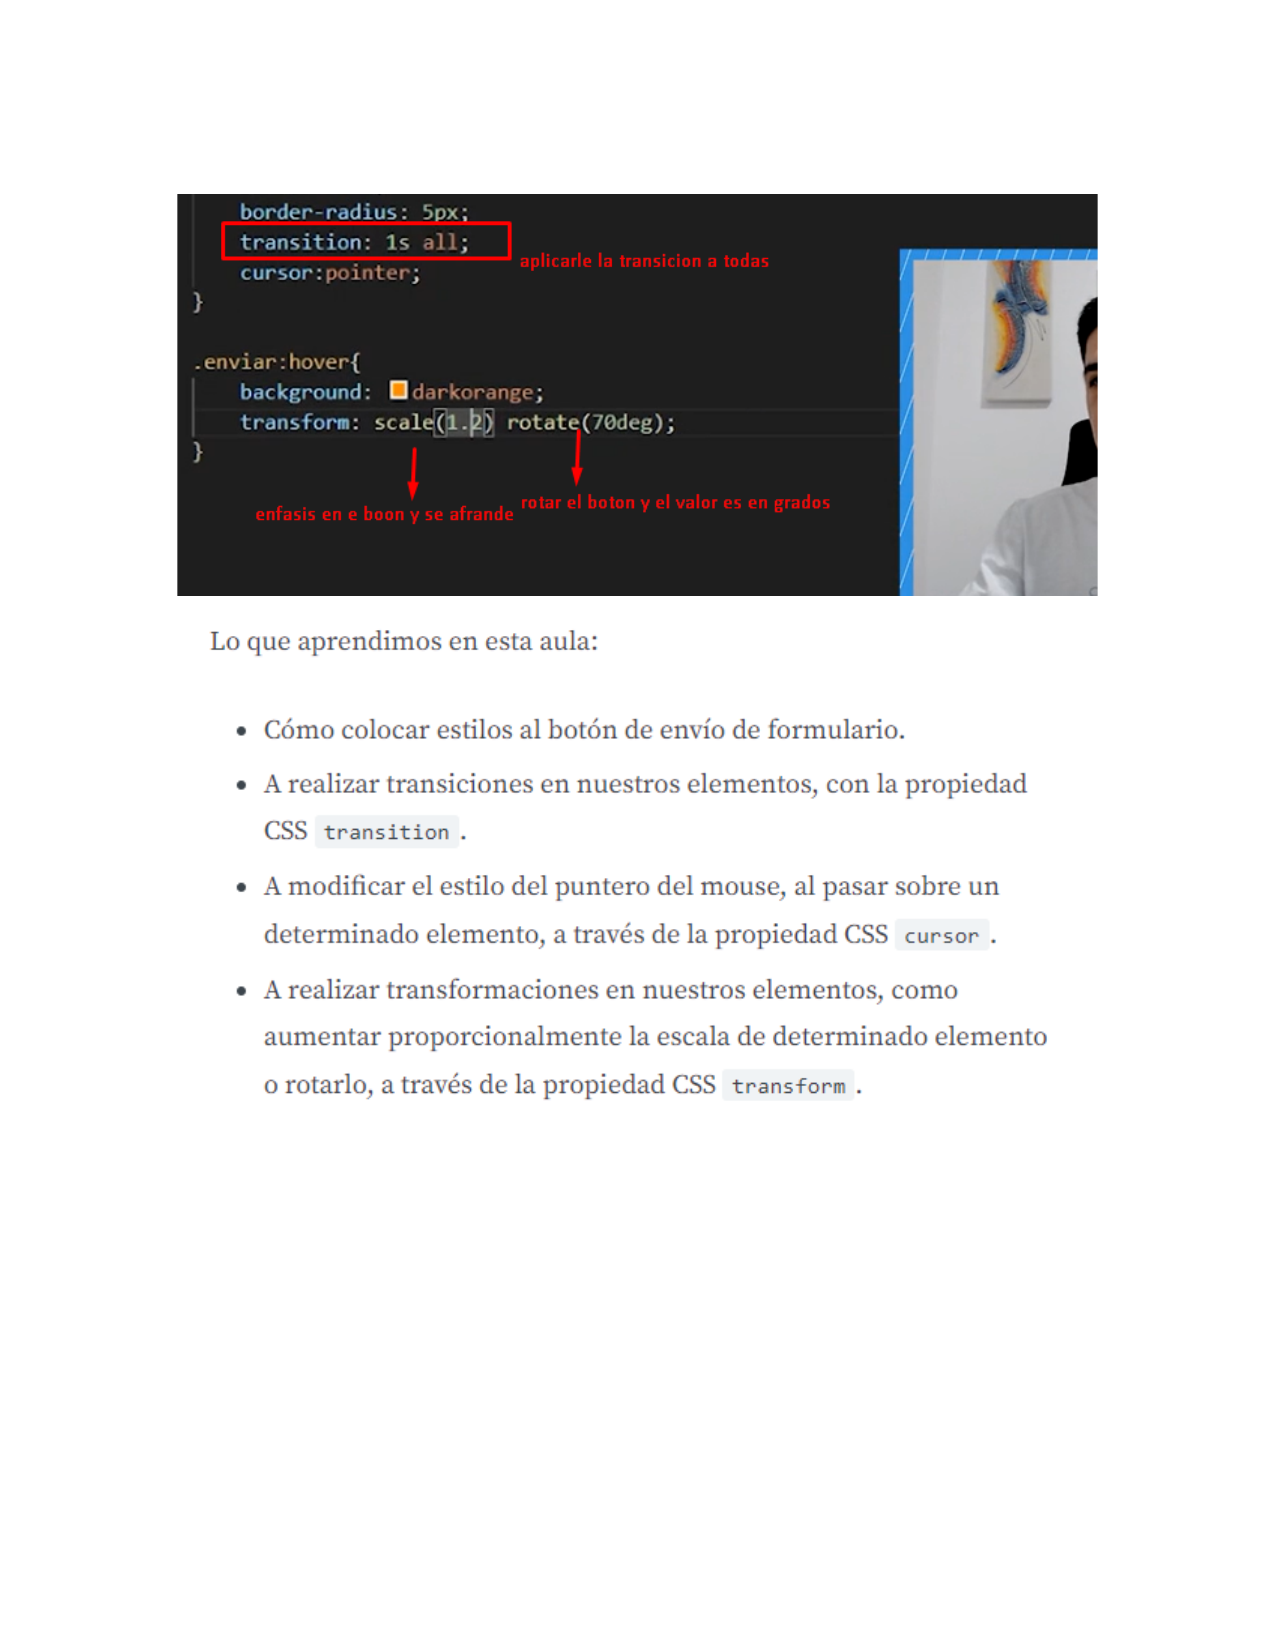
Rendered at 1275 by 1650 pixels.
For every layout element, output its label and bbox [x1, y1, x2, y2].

picture [177, 614, 1098, 1119]
picture [177, 194, 1098, 596]
